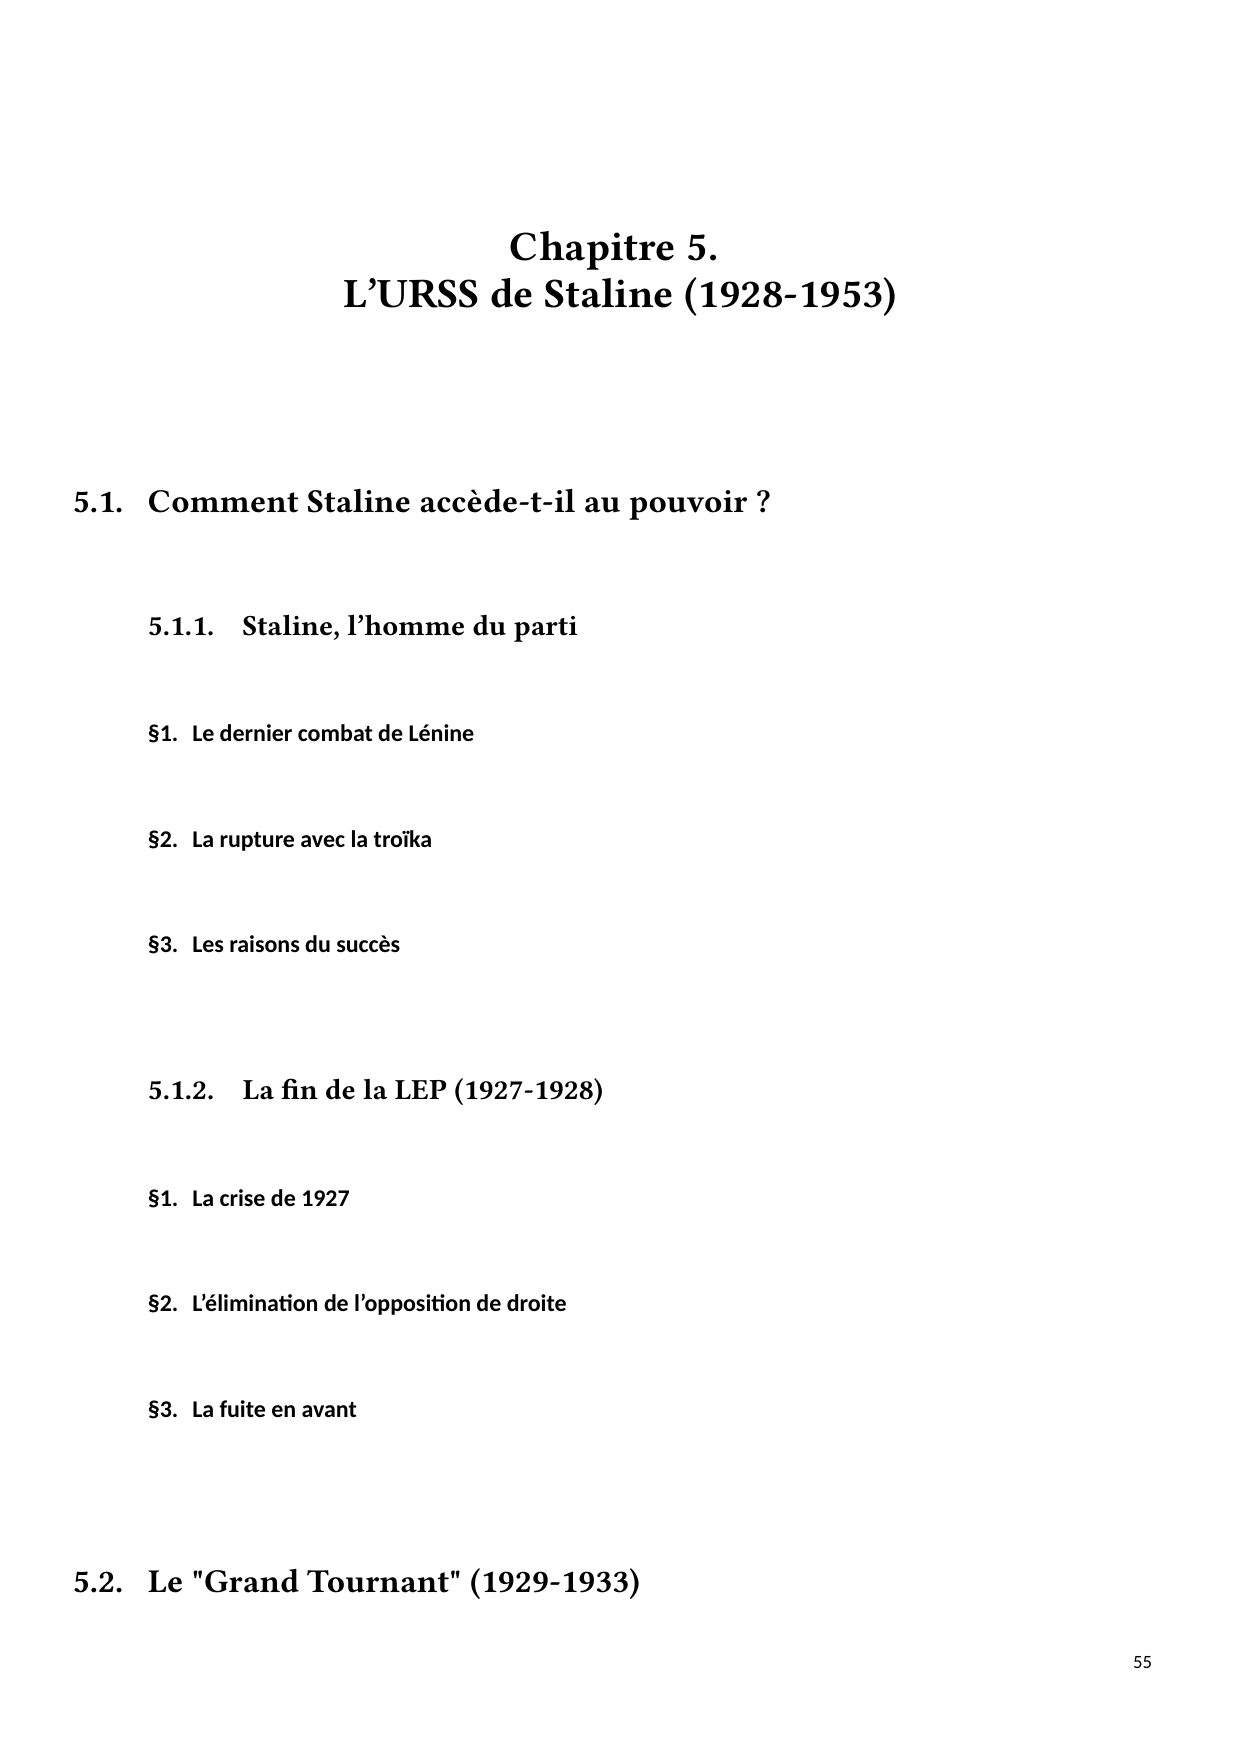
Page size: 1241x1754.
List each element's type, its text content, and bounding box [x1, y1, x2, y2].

subtitle Le dernier combat de Lénine [148, 718, 1092, 748]
subtitle L’URSS de Staline (1928-1953) [148, 223, 1092, 318]
subtitle Les raisons du succès [148, 929, 1092, 959]
subtitle La rupture avec la troïka [148, 824, 1092, 853]
subtitle La fin de la LEP (1927-1928) [148, 1073, 1092, 1107]
subtitle Staline, l’homme du parti [148, 609, 1092, 642]
subtitle Le "Grand Tournant" (1929-1933) [73, 1563, 1092, 1601]
subtitle Comment Staline accède-t-il au pouvoir ? [73, 482, 1092, 521]
subtitle La fuite en avant [148, 1394, 1092, 1423]
subtitle L’élimination de l’opposition de droite [148, 1288, 1092, 1317]
subtitle La crise de 1927 [148, 1183, 1092, 1212]
